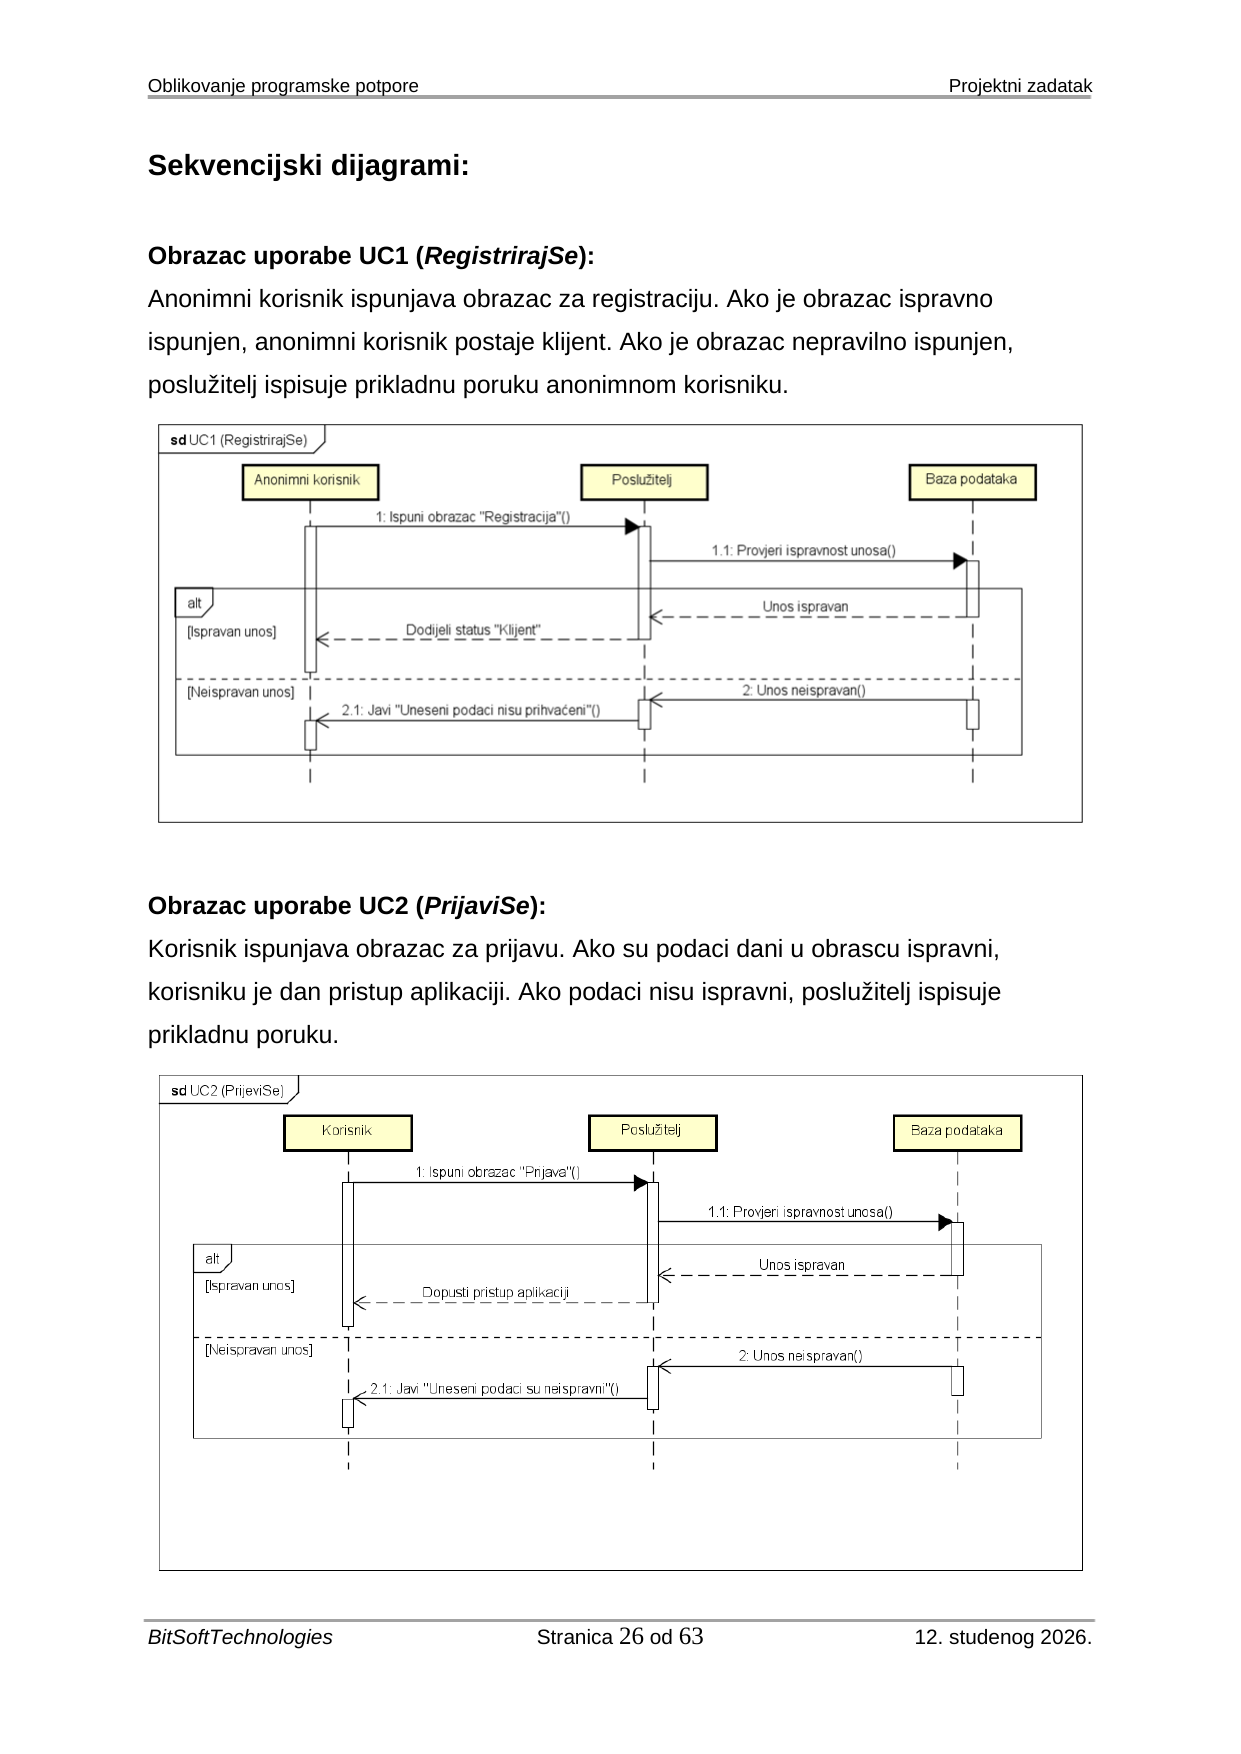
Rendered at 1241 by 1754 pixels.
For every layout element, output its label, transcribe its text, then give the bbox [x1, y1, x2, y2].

text Obrazac uporabe UC2 (PrijaviSe): [148, 891, 1093, 920]
text Obrazac uporabe UC1 (RegistrirajSe): [148, 241, 1093, 270]
text Sekvencijski dijagrami: [148, 148, 1093, 181]
picture [147, 95, 1092, 99]
picture [147, 413, 1093, 834]
picture [147, 1063, 1093, 1581]
text Korisnik ispunjava obrazac za prijavu. Ako su podaci dani u obrascu ispravni, korisniku je dan pristup aplikaciji. Ako podaci nisu ispravni, poslužitelj ispisuje prikladnu poruku. [148, 934, 1093, 1049]
text Anonimni korisnik ispunjava obrazac za registraciju. Ako je obrazac ispravno ispunjen, anonimni korisnik postaje klijent. Ako je obrazac nepravilno ispunjen, poslužitelj ispisuje prikladnu poruku anonimnom korisniku. [148, 284, 1093, 399]
